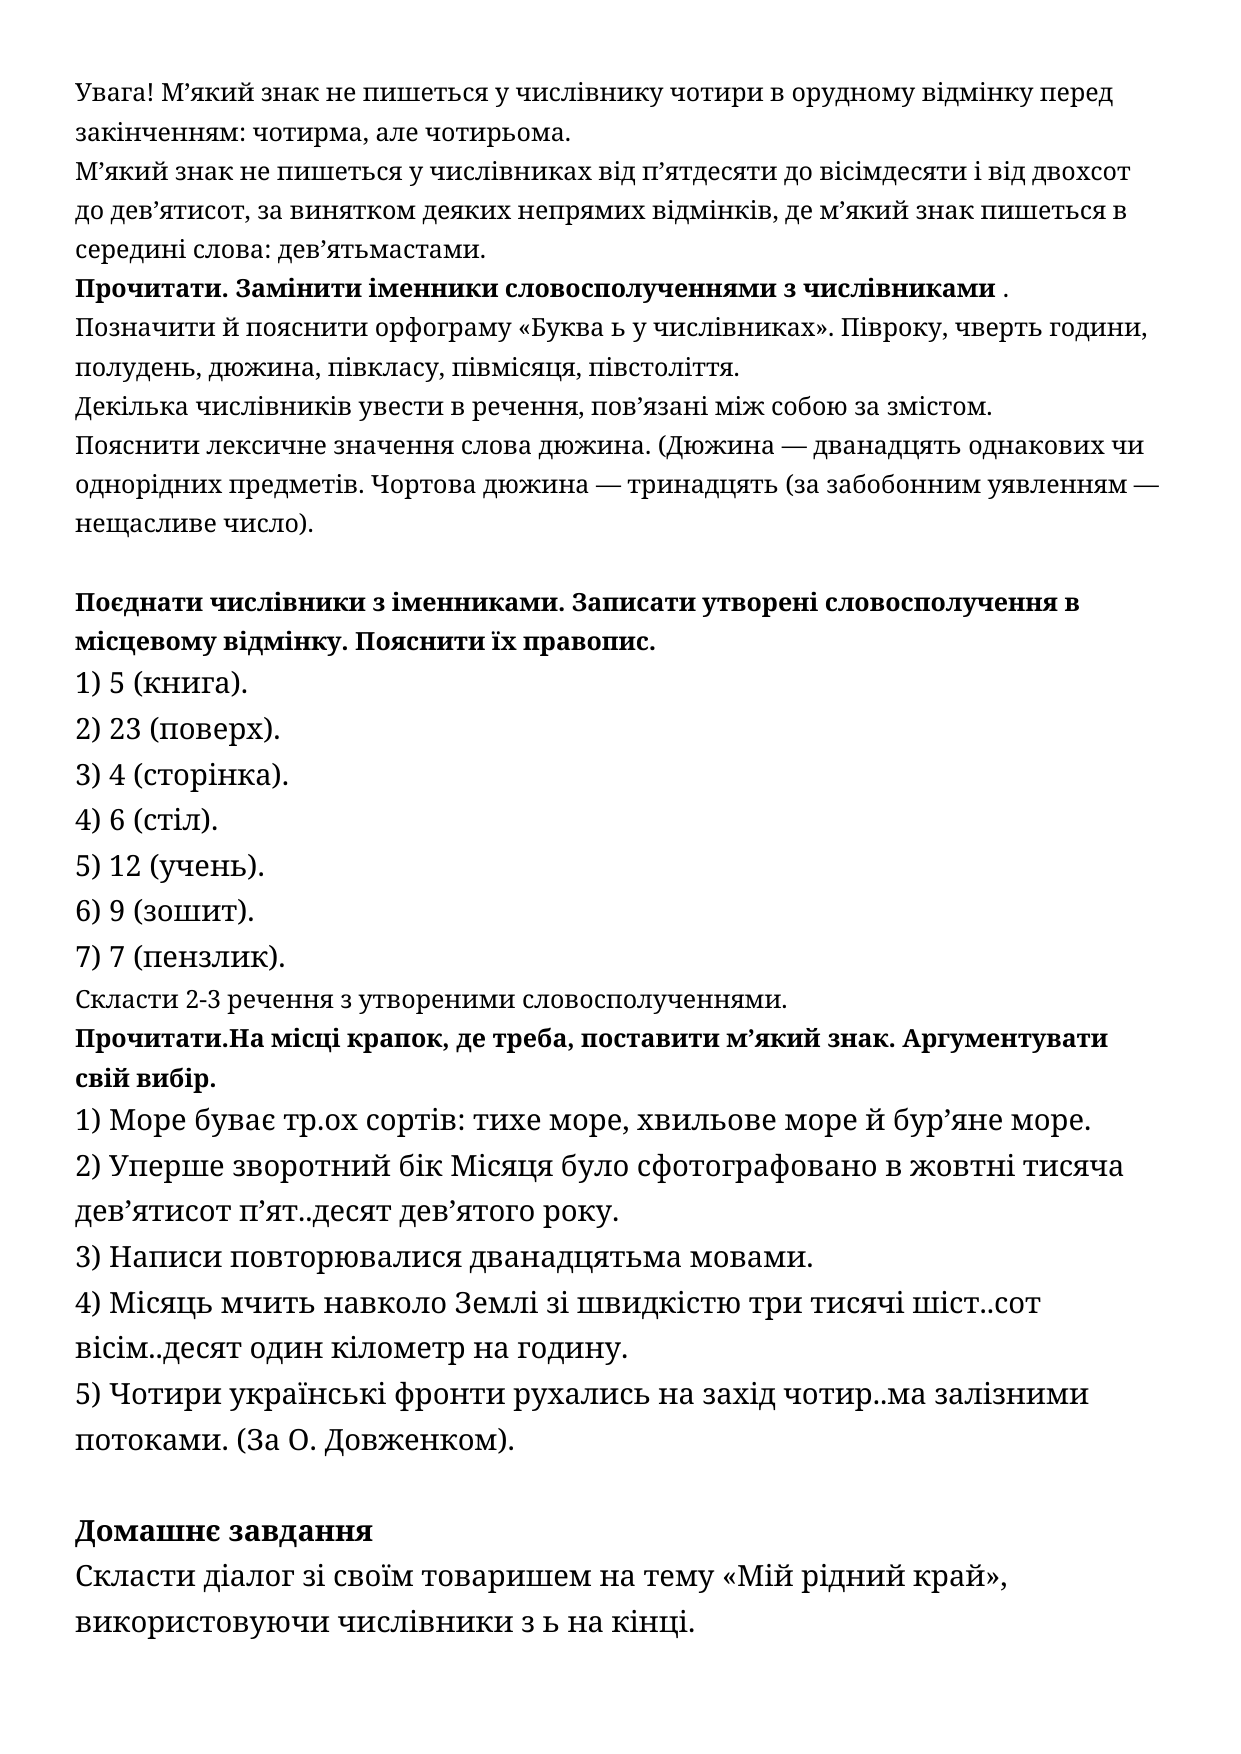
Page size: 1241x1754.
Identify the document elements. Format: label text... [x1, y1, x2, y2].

text 1) Море буває тр.ох сортів: тихе море, хвильове море й бур’яне море. [75, 1099, 1165, 1139]
text 7) 7 (пензлик). [75, 936, 1165, 976]
text 3) Написи повторювалися дванадцятьма мовами. [75, 1236, 1165, 1276]
text Скласти 2-3 речення з утвореними словосполученнями. [75, 982, 1165, 1016]
text М’який знак не пишеться у числівниках від п’ятдесяти до вісімдесяти і від двохсот до дев’ятисот, за винятком деяких непрямих відмінків, де м’який знак пишеться в середині слова: дев’ятьмастами. [75, 153, 1165, 266]
text 5) Чотири українські фронти рухались на захід чотир..ма залізними потоками. (За О. Довженком). [75, 1373, 1165, 1458]
text 3) 4 (сторінка). [75, 754, 1165, 793]
text Декілька числівників увести в речення, пов’язані між собою за змістом. [75, 388, 1165, 422]
text 4) Місяць мчить навколо Землі зі швидкістю три тисячі шіст..сот вісім..десят один кілометр на годину. [75, 1282, 1165, 1367]
text Увага! М’який знак не пишеться у числівнику чотири в орудному відмінку перед закінченням: чотирма, але чотирьома. [75, 75, 1165, 148]
text 4) 6 (стіл). [75, 799, 1165, 839]
text 1) 5 (книга). [75, 662, 1165, 702]
text Прочитати. Замінити іменники словосполученнями з числівниками . [75, 271, 1165, 305]
text 2) 23 (поверх). [75, 708, 1165, 748]
text Позначити й пояснити орфограму «Буква ь у числівниках». Півроку, чверть години, полудень, дюжина, півкласу, півмісяця, півстоліття. [75, 310, 1165, 383]
text 6) 9 (зошит). [75, 891, 1165, 930]
text 2) Уперше зворотний бік Місяця було сфотографовано в жовтні тисяча дев’ятисот п’ят..десят дев’ятого року. [75, 1145, 1165, 1230]
text Пояснити лексичне значення слова дюжина. (Дюжина — дванадцять однакових чи однорідних предметів. Чортова дюжина — тринадцять (за забобонним уявленням — нещасливе число). [75, 427, 1165, 540]
text Домашнє завдання [75, 1510, 1165, 1550]
text Скласти діалог зі своїм товаришем на тему «Мій рідний край», використовуючи числівники з ь на кінці. [75, 1556, 1165, 1641]
text 5) 12 (учень). [75, 845, 1165, 885]
text Прочитати.На місці крапок, де треба, поставити м’який знак. Аргументувати свій вибір. [75, 1021, 1165, 1094]
text Поєднати числівники з іменниками. Записати утворені словосполучення в місцевому відмінку. Пояснити їх правопис. [75, 584, 1165, 657]
